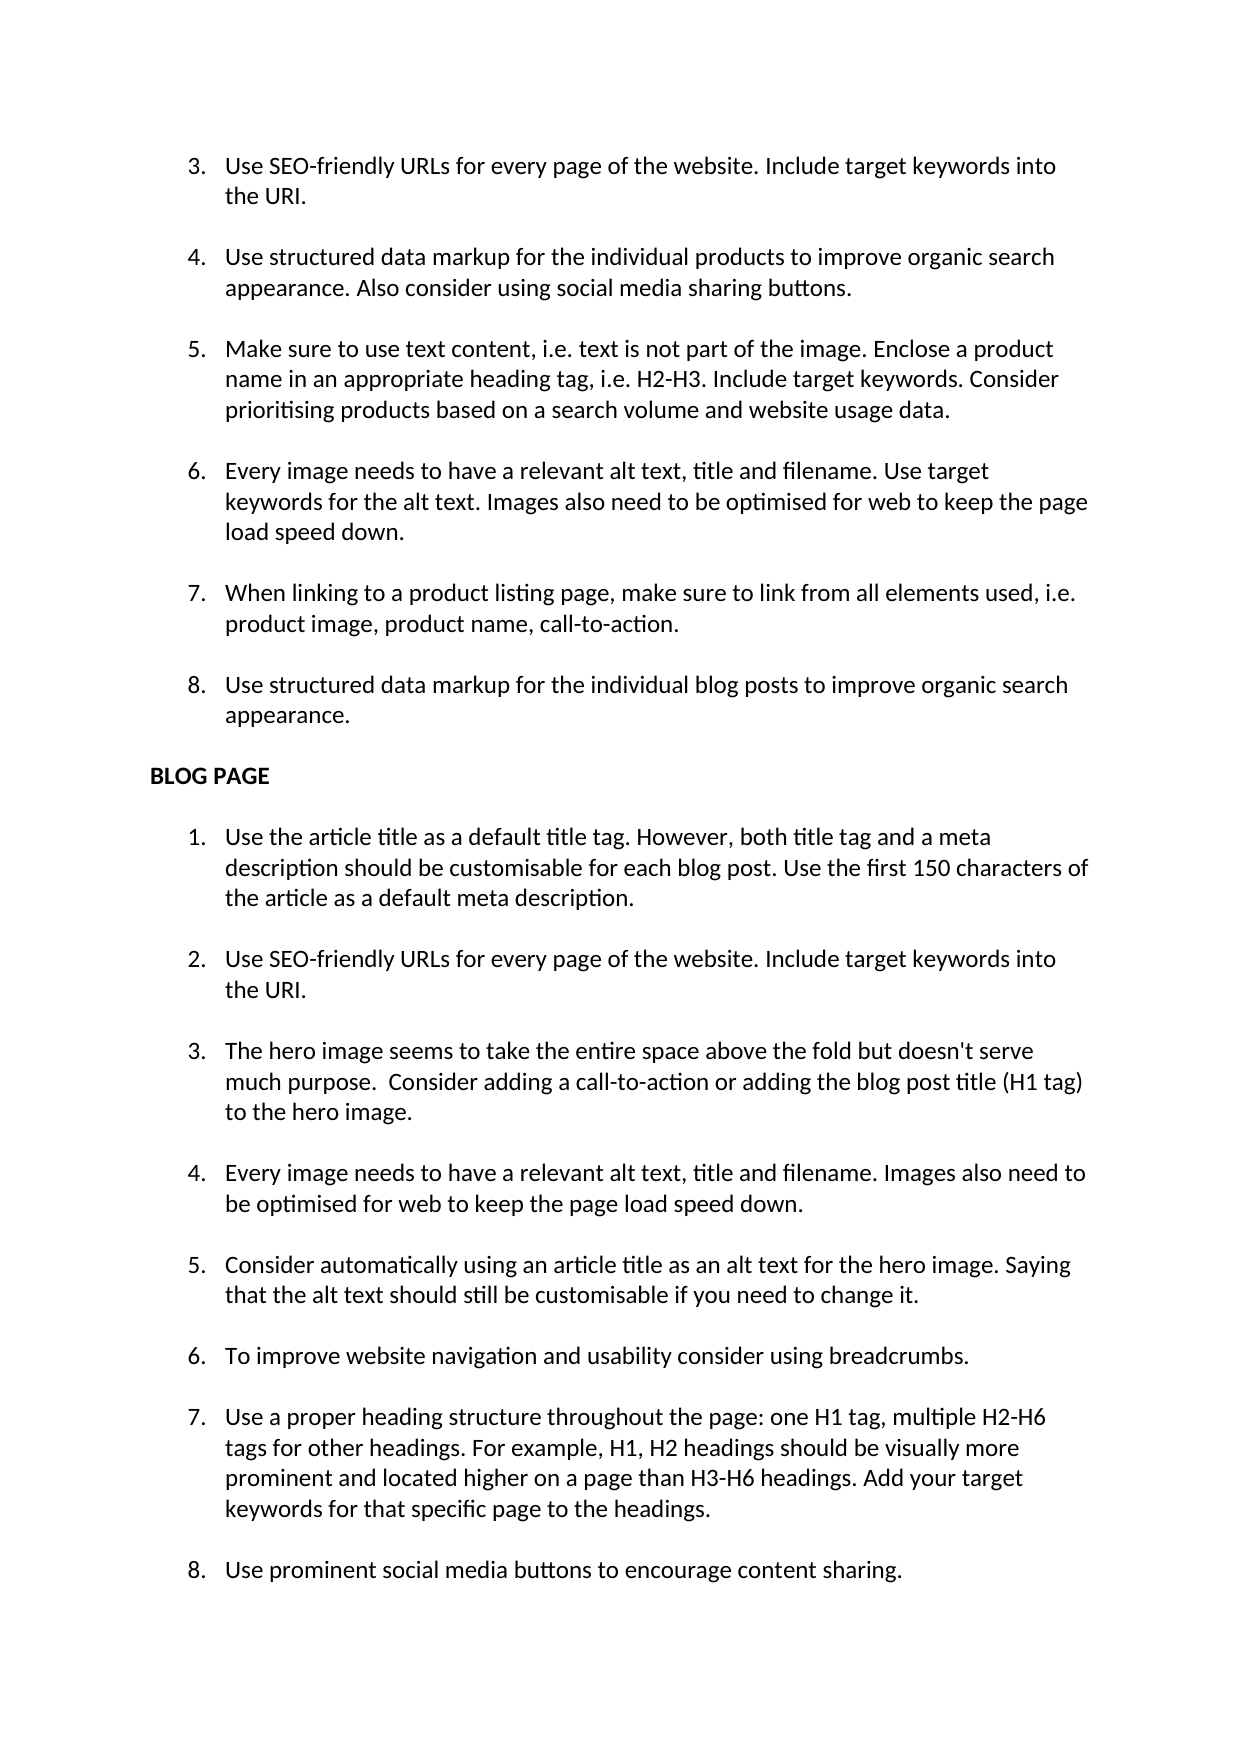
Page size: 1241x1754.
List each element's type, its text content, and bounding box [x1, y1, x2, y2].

list Use the article title as a default title tag. However, both title tag and a meta description should be customisable for each blog post. Use the first 150 characters of the article as a default meta description. [187, 821, 1090, 913]
list To improve website navigation and usability consider using breadcrumbs. [187, 1340, 1090, 1371]
list When linking to a product listing page, make sure to link from all elements used, i.e. product image, product name, call-to-action. [187, 577, 1090, 638]
list Every image needs to have a relevant alt text, title and filename. Use target keywords for the alt text. Images also need to be optimised for web to keep the page load speed down. [187, 455, 1090, 547]
list Use prominent social media buttons to encourage content sharing. [187, 1554, 1090, 1584]
list Use structured data markup for the individual blog posts to improve organic search appearance. [187, 669, 1090, 730]
list Every image needs to have a relevant alt text, title and filename. Images also need to be optimised for web to keep the page load speed down. [187, 1157, 1090, 1218]
text BLOG PAGE [150, 760, 1090, 791]
list Make sure to use text content, i.e. text is not part of the image. Enclose a product name in an appropriate heading tag, i.e. H2-H3. Include target keywords. Consider prioritising products based on a search volume and website usage data. [187, 333, 1090, 425]
list Use structured data markup for the individual products to improve organic search appearance. Also consider using social media sharing buttons. [187, 242, 1090, 303]
list Consider automatically using an article title as an alt text for the hero image. Saying that the alt text should still be customisable if you need to change it. [187, 1249, 1090, 1310]
list Use a proper heading structure throughout the page: one H1 tag, multiple H2-H6 tags for other headings. For example, H1, H2 headings should be visually more prominent and located higher on a page than H3-H6 headings. Add your target keywords for that specific page to the headings. [187, 1401, 1090, 1523]
list The hero image seems to take the entire space above the fold but doesn't serve much purpose. Consider adding a call-to-action or adding the blog post title (H1 tag) to the hero image. [187, 1035, 1090, 1127]
list Use SEO-friendly URLs for every page of the website. Include target keywords into the URI. [187, 150, 1090, 211]
list Use SEO-friendly URLs for every page of the website. Include target keywords into the URI. [187, 943, 1090, 1004]
